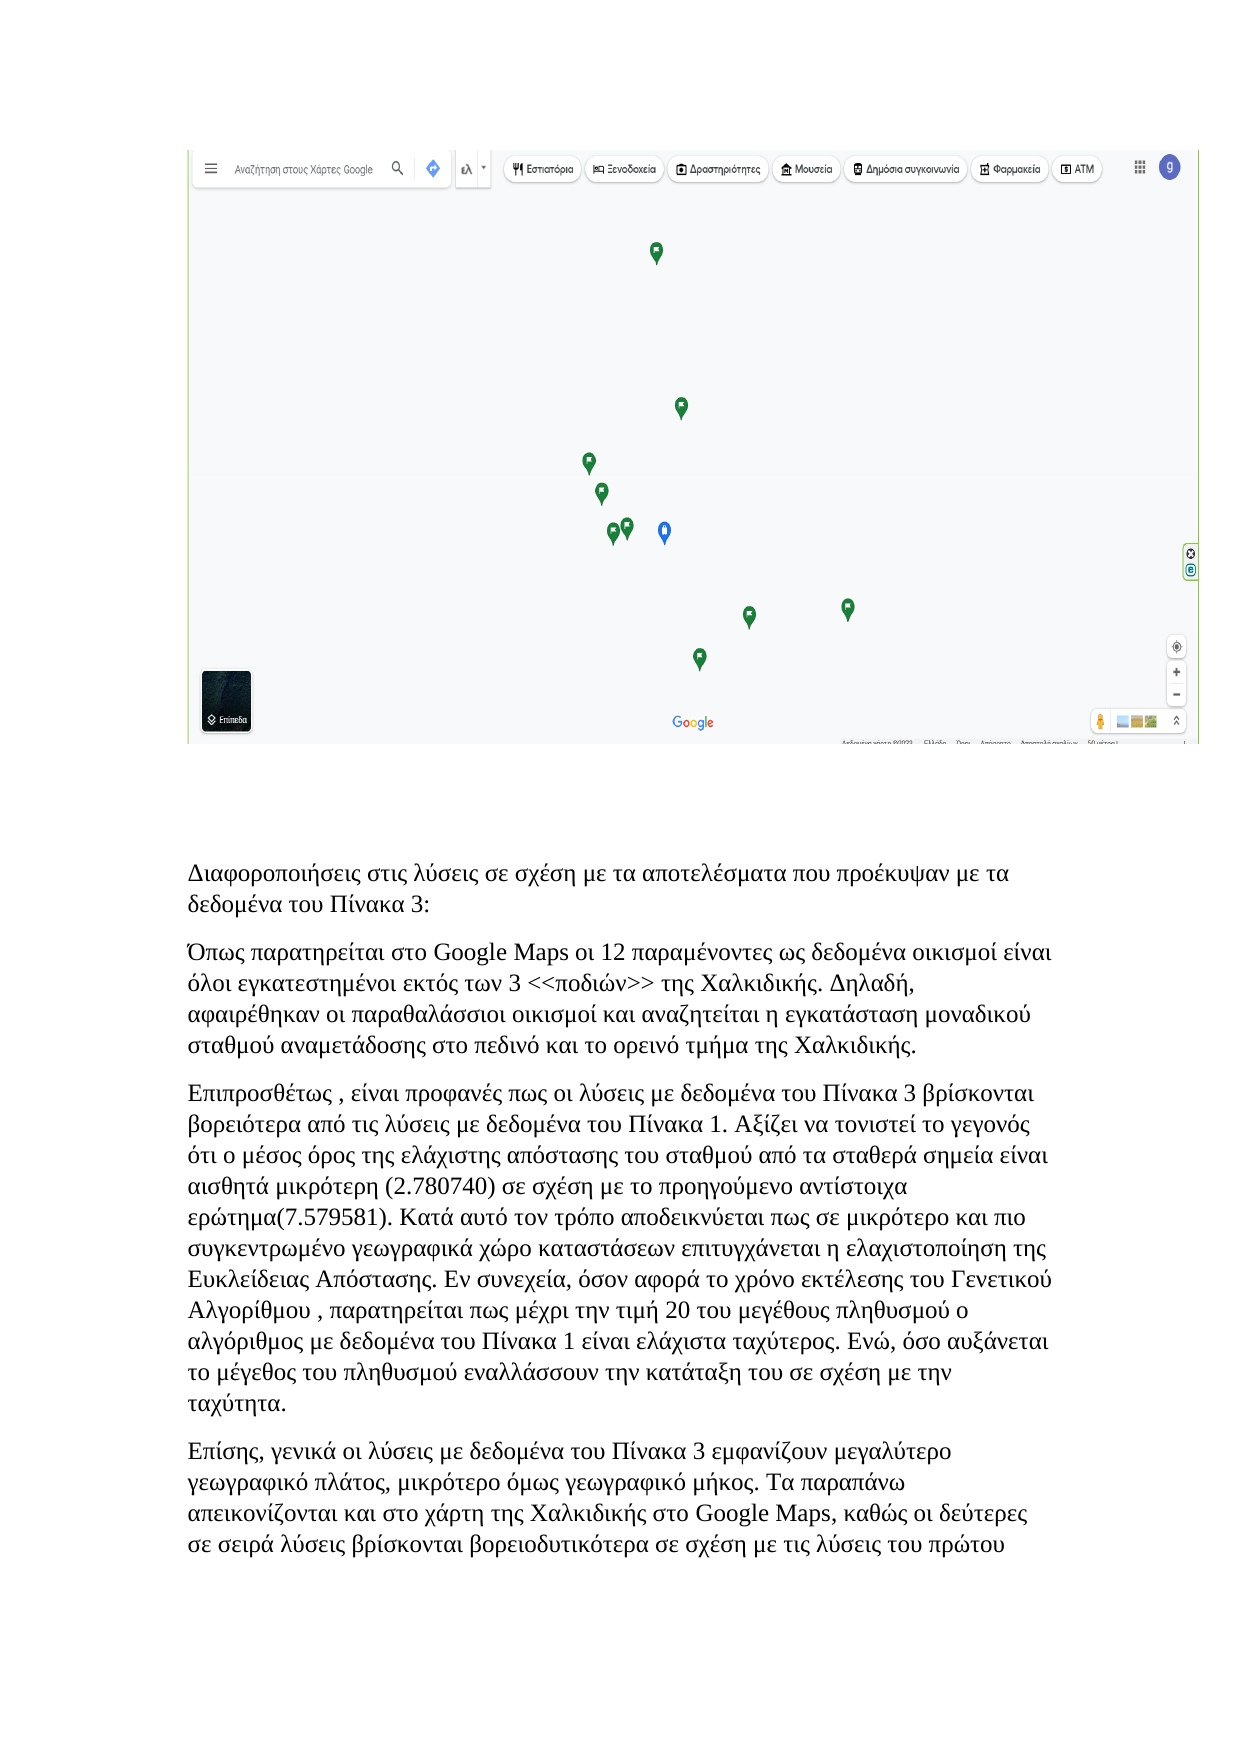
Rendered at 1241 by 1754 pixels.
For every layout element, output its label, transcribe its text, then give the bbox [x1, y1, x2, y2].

text Όπως παρατηρείται στο Google Maps οι 12 παραμένοντες ως δεδομένα οικισμοί είναι όλοι εγκατεστημένοι εκτός των 3 <<ποδιών>> της Χαλκιδικής. Δηλαδή, αφαιρέθηκαν οι παραθαλάσσιοι οικισμοί και αναζητείται η εγκατάσταση μοναδικού σταθμού αναμετάδοσης στο πεδινό και το ορεινό τμήμα της Χαλκιδικής. [187, 937, 1053, 1059]
text Επιπροσθέτως , είναι προφανές πως οι λύσεις με δεδομένα του Πίνακα 3 βρίσκονται βορειότερα από τις λύσεις με δεδομένα του Πίνακα 1. Αξίζει να τονιστεί το γεγονός ότι ο μέσος όρος της ελάχιστης απόστασης του σταθμού από τα σταθερά σημεία είναι αισθητά μικρότερη (2.780740) σε σχέση με το προηγούμενο αντίστοιχα ερώτημα(7.579581). Κατά αυτό τον τρόπο αποδεικνύεται πως σε μικρότερο και πιο συγκεντρωμένο γεωγραφικά χώρο καταστάσεων επιτυγχάνεται η ελαχιστοποίηση της Ευκλείδειας Απόστασης. Εν συνεχεία, όσον αφορά το χρόνο εκτέλεσης του Γενετικού Αλγορίθμου , παρατηρείται πως μέχρι την τιμή 20 του μεγέθους πληθυσμού ο αλγόριθμος με δεδομένα του Πίνακα 1 είναι ελάχιστα ταχύτερος. Ενώ, όσο αυξάνεται το μέγεθος του πληθυσμού εναλλάσσουν την κατάταξη του σε σχέση με την ταχύτητα. [187, 1078, 1053, 1417]
picture [187, 150, 1199, 744]
text Διαφοροποιήσεις στις λύσεις σε σχέση με τα αποτελέσματα που προέκυψαν με τα δεδομένα του Πίνακα 3: [187, 858, 1053, 918]
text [187, 1436, 1053, 1558]
